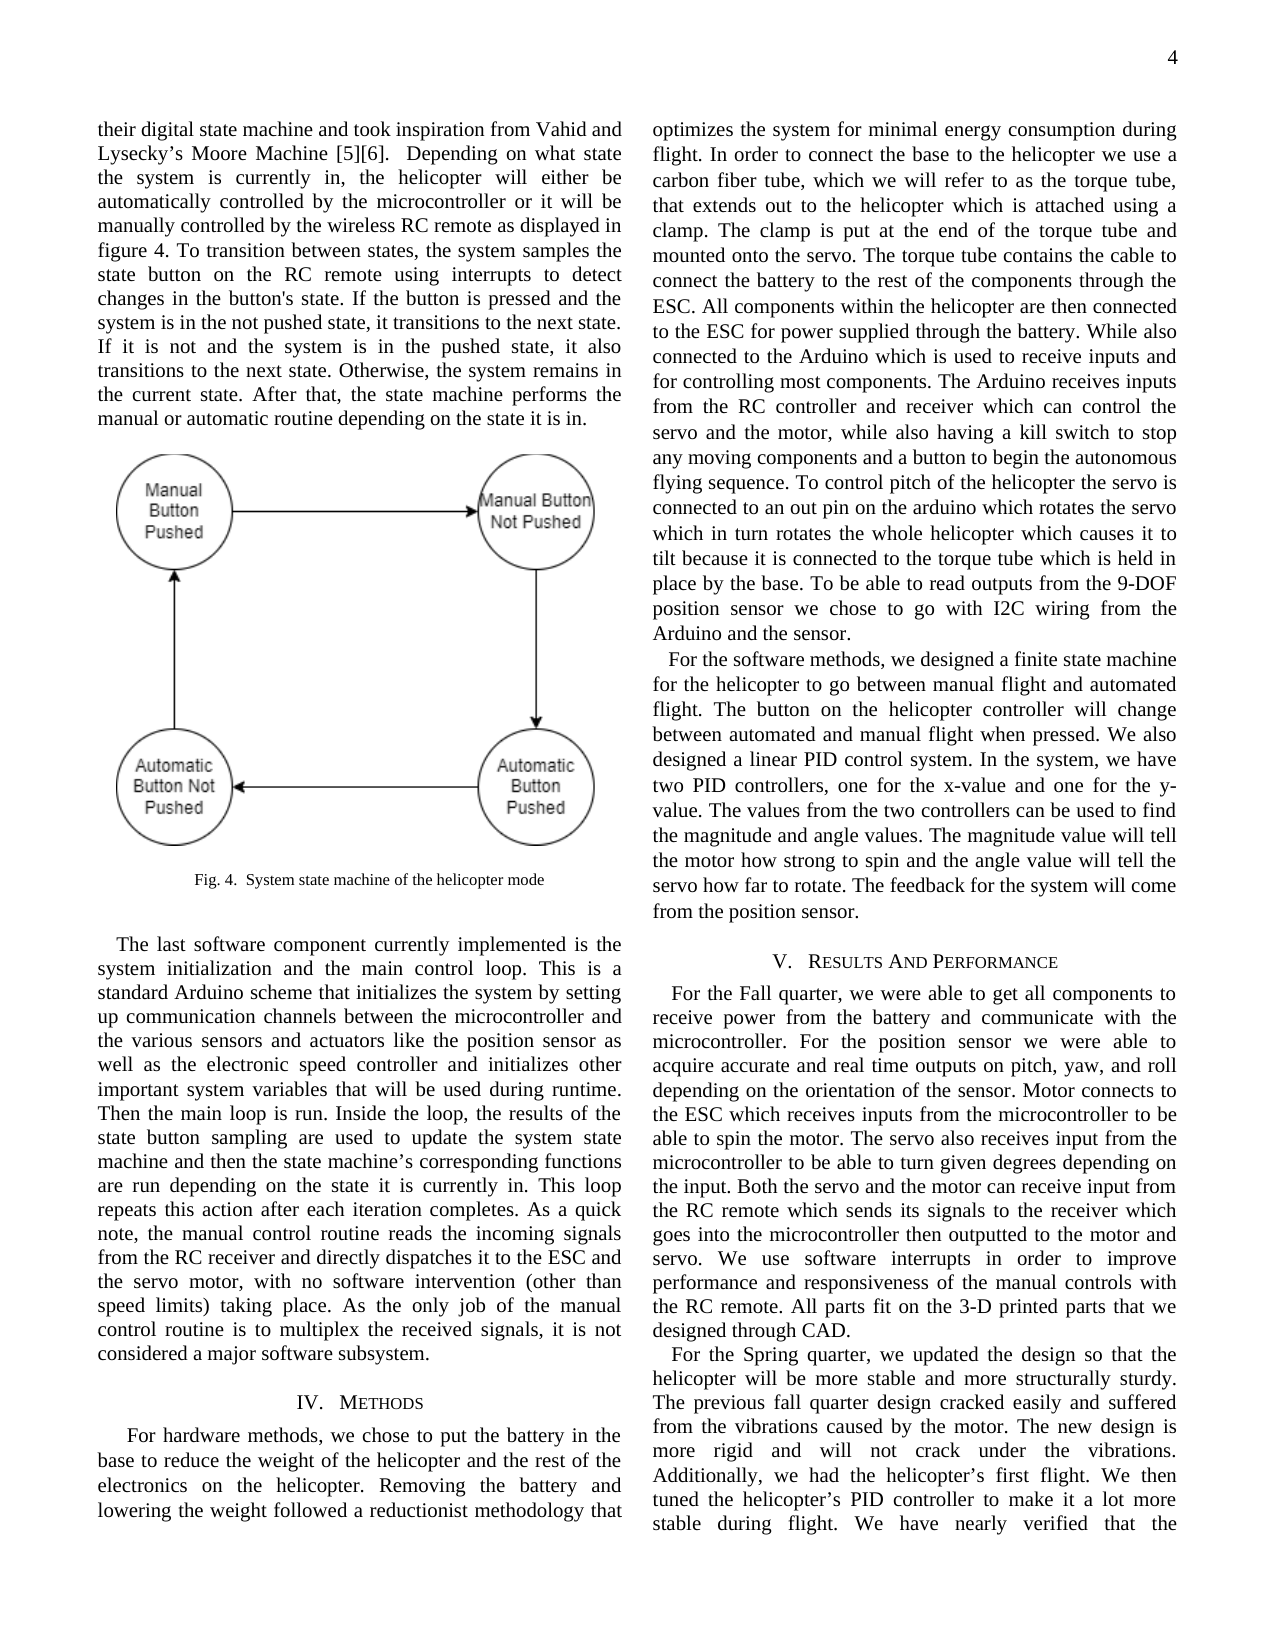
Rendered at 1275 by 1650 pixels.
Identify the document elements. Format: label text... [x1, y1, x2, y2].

text Fig. 4. System state machine of the helicopter mode [97, 870, 622, 889]
text For the software methods, we designed a finite state machine for the helicopter to go between manual flight and automated flight. The button on the helicopter controller will change between automated and manual flight when pressed. We also designed a linear PID control system. In the system, we have two PID controllers, one for the x-value and one for the y-value. The values from the two controllers can be used to find the magnitude and angle values. The magnitude value will tell the motor how strong to spin and the angle value will tell the servo how far to rotate. The feedback for the system will come from the position sensor. [652, 647, 1177, 923]
subtitle IV. Methods [97, 1390, 622, 1414]
text For the Fall quarter, we were able to get all components to receive power from the battery and communicate with the microcontroller. For the position sensor we were able to acquire accurate and real time outputs on pitch, yaw, and roll depending on the orientation of the sensor. Motor connects to the ESC which receives inputs from the microcontroller to be able to spin the motor. The servo also receives input from the microcontroller to be able to turn given degrees depending on the input. Both the servo and the motor can receive input from the RC remote which sends its signals to the receiver which goes into the microcontroller then outputted to the motor and servo. We use software interrupts in order to improve performance and responsiveness of the manual controls with the RC remote. All parts fit on the 3-D printed parts that we designed through CAD. [652, 981, 1177, 1342]
picture [116, 454, 595, 846]
subtitle V. Results And Performance [652, 949, 1177, 973]
text For hardware methods, we chose to put the battery in the base to reduce the weight of the helicopter and the rest of the electronics on the helicopter. Removing the battery and lowering the weight followed a reductionist methodology that optimizes the system for minimal energy consumption during flight. In order to connect the base to the helicopter we use a carbon fiber tube, which we will refer to as the torque tube, that extends out to the helicopter which is attached using a clamp. The clamp is put at the end of the torque tube and mounted onto the servo. The torque tube contains the cable to connect the battery to the rest of the components through the ESC. All components within the helicopter are then connected to the ESC for power supplied through the battery. While also connected to the Arduino which is used to receive inputs and for controlling most components. The Arduino receives inputs from the RC controller and receiver which can control the servo and the motor, while also having a kill switch to stop any moving components and a button to begin the autonomous flying sequence. To control pitch of the helicopter the servo is connected to an out pin on the arduino which rotates the servo which in turn rotates the whole helicopter which causes it to tilt because it is connected to the torque tube which is held in place by the base. To be able to read outputs from the 9-DOF position sensor we chose to go with I2C wiring from the Arduino and the sensor. [652, 117, 1177, 645]
text The last software component currently implemented is the system initialization and the main control loop. This is a standard Arduino scheme that initializes the system by setting up communication channels between the microcontroller and the various sensors and actuators like the position sensor as well as the electronic speed controller and initializes other important system variables that will be used during runtime. Then the main loop is run. Inside the loop, the results of the state button sampling are used to update the system state machine and then the state machine’s corresponding functions are run depending on the state it is currently in. This loop repeats this action after each iteration completes. As a quick note, the manual control routine reads the incoming signals from the RC receiver and directly dispatches it to the ESC and the servo motor, with no software intervention (other than speed limits) taking place. As the only job of the manual control routine is to multiplex the received signals, it is not considered a major software subsystem. [97, 932, 622, 1365]
